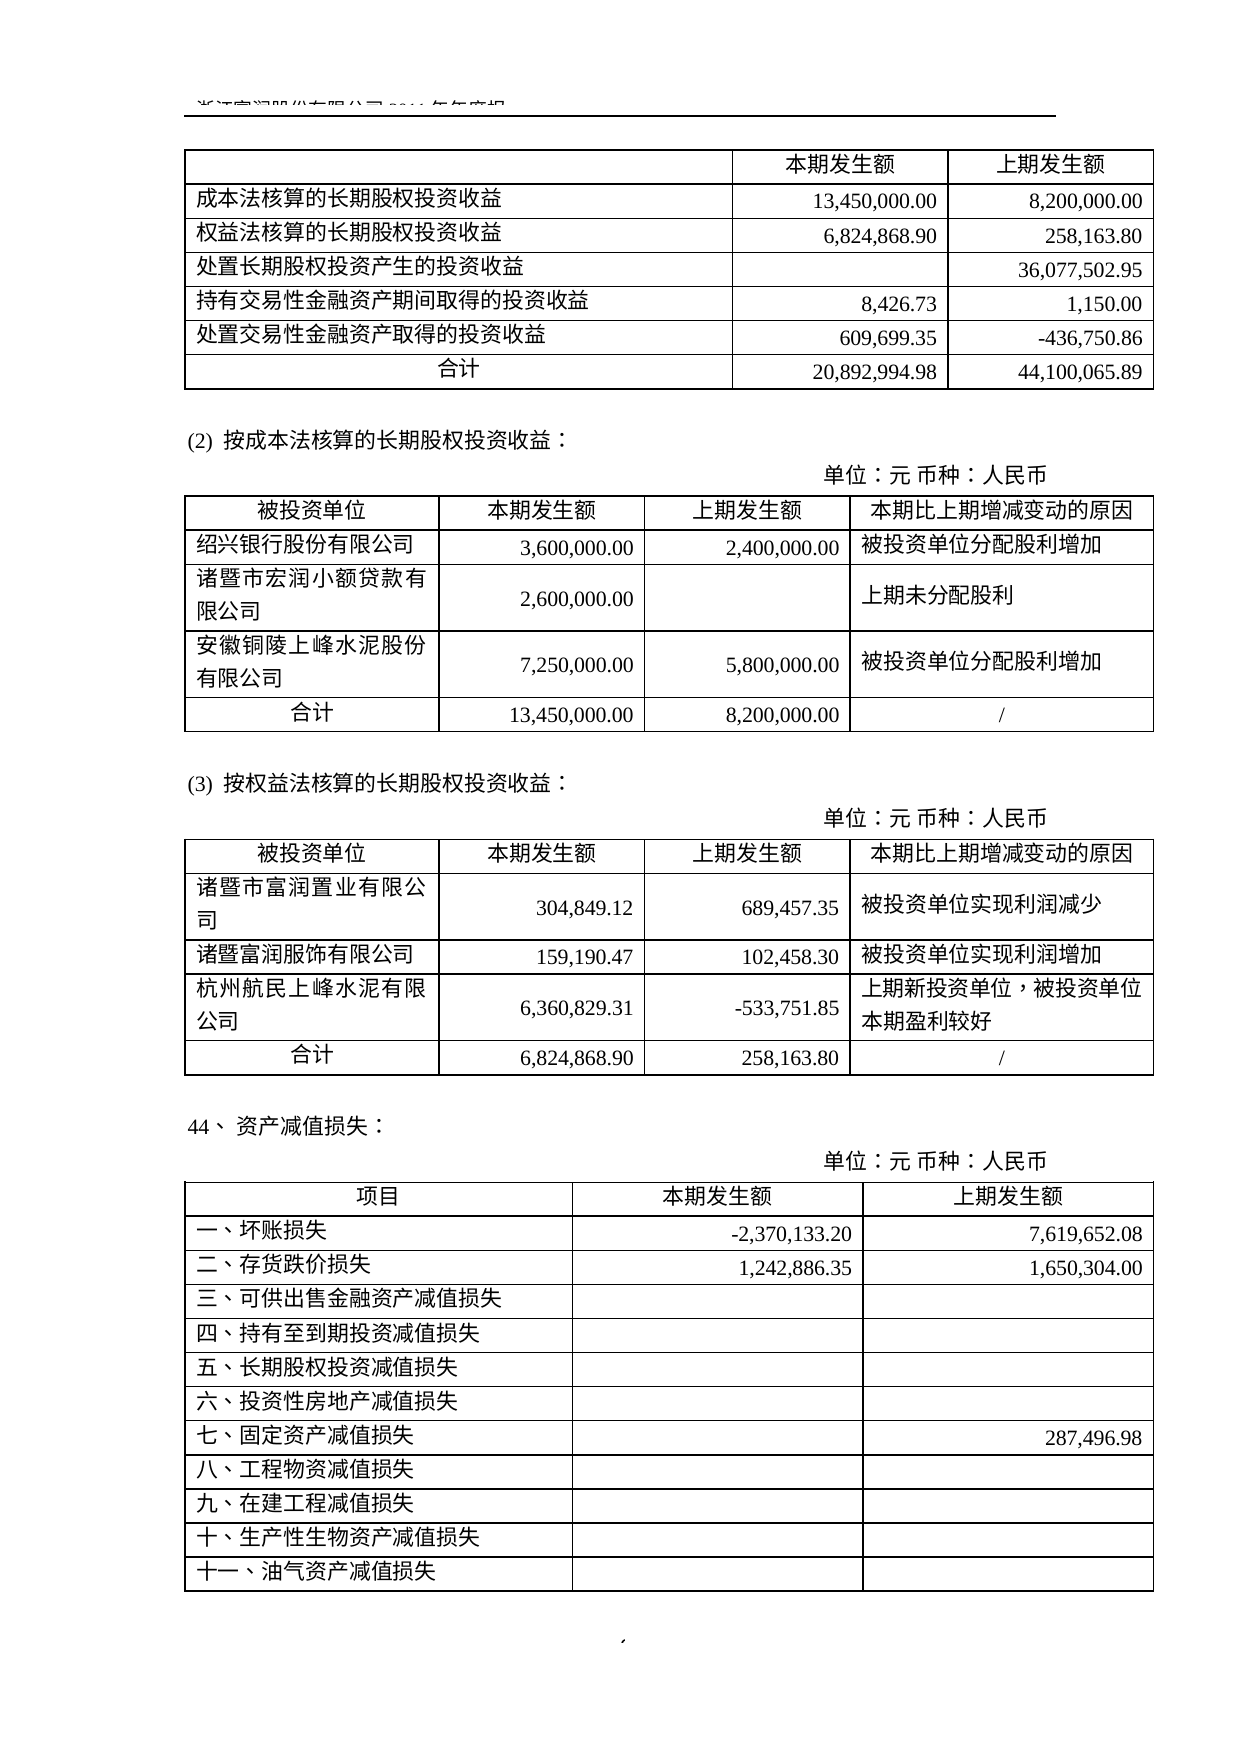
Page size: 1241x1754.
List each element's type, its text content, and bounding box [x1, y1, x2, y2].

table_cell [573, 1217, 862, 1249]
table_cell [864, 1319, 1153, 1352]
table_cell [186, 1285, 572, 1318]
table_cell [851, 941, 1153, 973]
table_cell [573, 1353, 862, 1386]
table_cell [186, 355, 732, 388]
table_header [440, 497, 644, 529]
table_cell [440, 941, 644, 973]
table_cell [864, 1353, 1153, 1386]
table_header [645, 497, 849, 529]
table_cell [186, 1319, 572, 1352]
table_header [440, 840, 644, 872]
text 单位：元 币种：人民币 [823, 460, 1065, 490]
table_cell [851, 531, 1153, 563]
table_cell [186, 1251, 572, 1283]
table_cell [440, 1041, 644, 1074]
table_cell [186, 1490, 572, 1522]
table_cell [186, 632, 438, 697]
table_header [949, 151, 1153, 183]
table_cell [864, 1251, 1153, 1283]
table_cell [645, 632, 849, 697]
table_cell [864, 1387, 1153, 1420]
text 单位：元 币种：人民币 [823, 803, 1065, 833]
text 44、 资产减值损失： [187, 1111, 1065, 1141]
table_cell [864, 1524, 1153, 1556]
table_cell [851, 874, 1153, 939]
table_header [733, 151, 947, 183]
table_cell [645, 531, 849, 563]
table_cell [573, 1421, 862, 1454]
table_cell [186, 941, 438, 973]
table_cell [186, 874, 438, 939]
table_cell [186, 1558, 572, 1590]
text (2) 按成本法核算的长期股权投资收益： [187, 425, 1065, 454]
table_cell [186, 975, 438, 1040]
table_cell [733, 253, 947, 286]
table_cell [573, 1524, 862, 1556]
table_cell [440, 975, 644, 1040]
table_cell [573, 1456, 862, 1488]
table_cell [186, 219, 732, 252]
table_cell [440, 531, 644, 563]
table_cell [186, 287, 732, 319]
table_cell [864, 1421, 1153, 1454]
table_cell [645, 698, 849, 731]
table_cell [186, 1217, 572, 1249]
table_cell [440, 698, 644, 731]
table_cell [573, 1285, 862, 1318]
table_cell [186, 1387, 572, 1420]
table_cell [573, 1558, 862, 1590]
text (3) 按权益法核算的长期股权投资收益： [187, 768, 1065, 798]
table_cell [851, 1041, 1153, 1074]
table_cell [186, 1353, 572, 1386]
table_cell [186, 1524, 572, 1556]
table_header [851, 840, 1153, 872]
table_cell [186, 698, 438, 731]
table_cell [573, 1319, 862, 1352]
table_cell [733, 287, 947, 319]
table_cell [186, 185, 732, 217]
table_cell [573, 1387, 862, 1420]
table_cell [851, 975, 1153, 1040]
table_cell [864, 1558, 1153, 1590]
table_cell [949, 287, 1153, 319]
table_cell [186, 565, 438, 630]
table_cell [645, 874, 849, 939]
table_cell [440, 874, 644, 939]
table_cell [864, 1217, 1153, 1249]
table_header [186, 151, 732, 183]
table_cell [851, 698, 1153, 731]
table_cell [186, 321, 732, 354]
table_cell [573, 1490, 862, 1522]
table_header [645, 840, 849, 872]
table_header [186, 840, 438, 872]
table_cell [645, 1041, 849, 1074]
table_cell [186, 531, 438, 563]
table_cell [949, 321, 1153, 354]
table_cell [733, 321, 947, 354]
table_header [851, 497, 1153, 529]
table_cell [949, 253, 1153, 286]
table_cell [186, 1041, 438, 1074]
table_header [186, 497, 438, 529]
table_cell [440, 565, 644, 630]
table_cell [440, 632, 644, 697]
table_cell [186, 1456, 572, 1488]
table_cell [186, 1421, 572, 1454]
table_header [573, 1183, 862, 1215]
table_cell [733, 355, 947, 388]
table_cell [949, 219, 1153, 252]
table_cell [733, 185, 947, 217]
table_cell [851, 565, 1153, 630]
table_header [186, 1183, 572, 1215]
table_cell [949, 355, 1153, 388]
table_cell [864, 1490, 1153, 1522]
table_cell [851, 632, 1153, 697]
text 单位：元 币种：人民币 [823, 1146, 1065, 1176]
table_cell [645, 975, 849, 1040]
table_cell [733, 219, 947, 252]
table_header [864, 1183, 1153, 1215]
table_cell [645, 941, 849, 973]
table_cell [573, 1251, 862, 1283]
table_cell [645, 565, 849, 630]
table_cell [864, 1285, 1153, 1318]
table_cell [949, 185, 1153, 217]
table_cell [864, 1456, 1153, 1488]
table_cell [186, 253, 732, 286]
